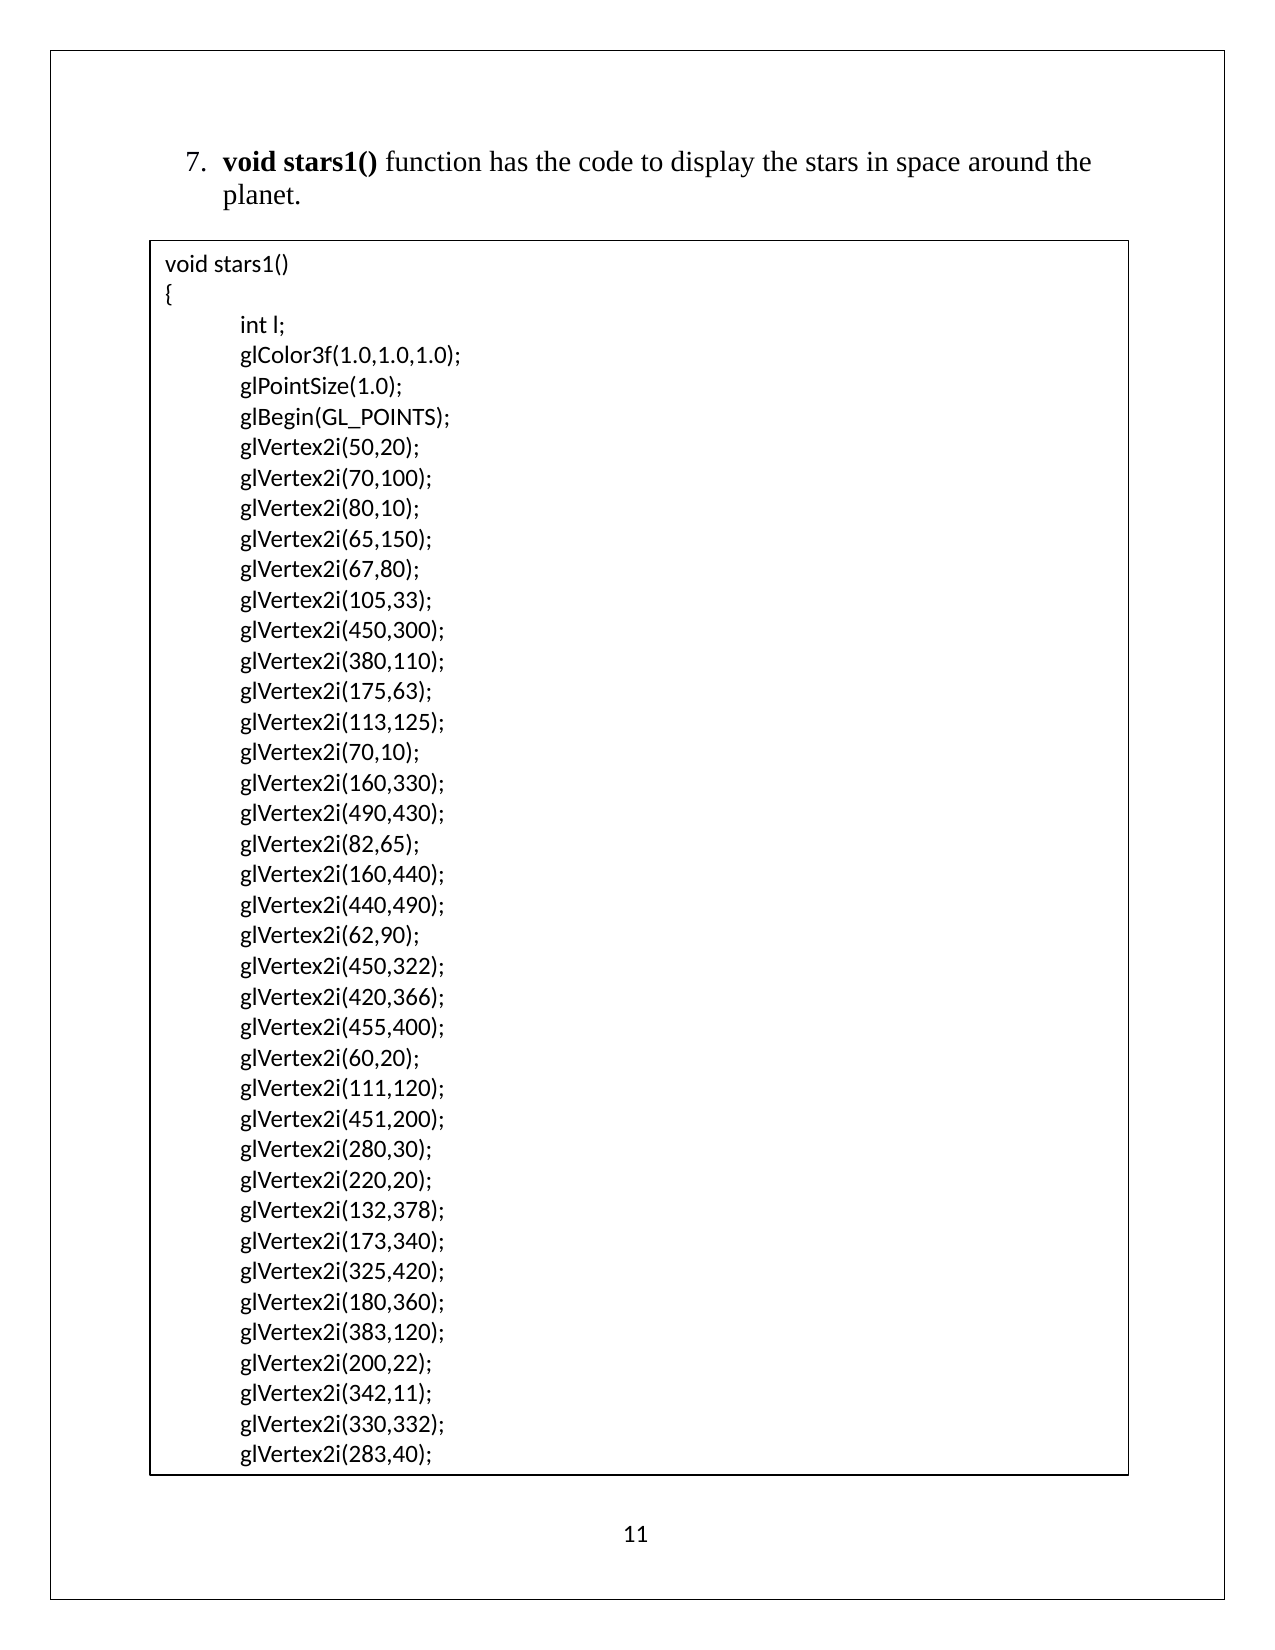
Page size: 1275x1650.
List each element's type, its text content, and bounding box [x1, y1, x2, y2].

list void stars1() function has the code to display the stars in space around the planet. [185, 144, 1171, 211]
